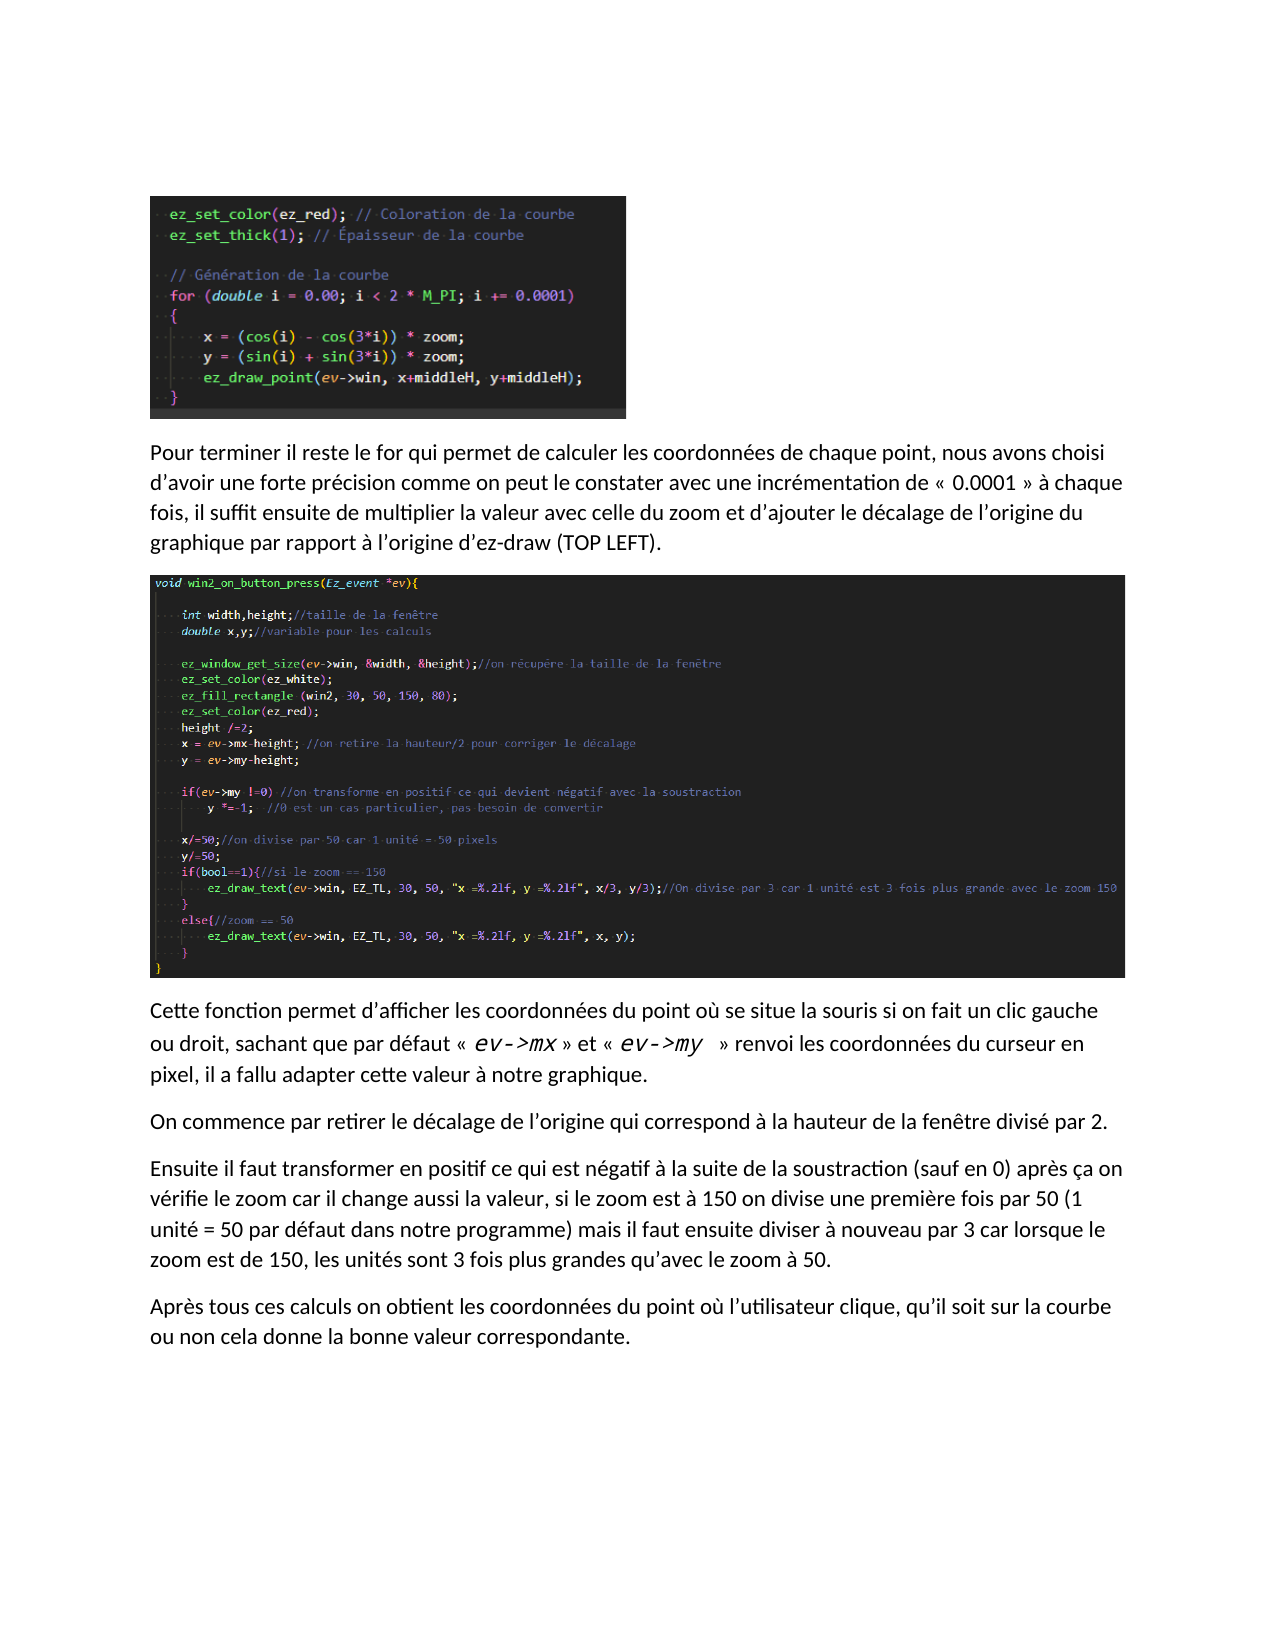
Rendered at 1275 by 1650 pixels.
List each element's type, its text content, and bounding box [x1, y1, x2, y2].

text Ensuite il faut transformer en positif ce qui est négatif à la suite de la soustraction (sauf en 0) après ça on vérifie le zoom car il change aussi la valeur, si le zoom est à 150 on divise une première fois par 50 (1 unité = 50 par défaut dans notre programme) mais il faut ensuite diviser à nouveau par 3 car lorsque le zoom est de 150, les unités sont 3 fois plus grandes qu’avec le zoom à 50. [150, 1154, 1125, 1273]
picture [150, 196, 627, 419]
text Après tous ces calculs on obtient les coordonnées du point où l’utilisateur clique, qu’il soit sur la courbe ou non cela donne la bonne valeur correspondante. [150, 1292, 1125, 1350]
text Cette fonction permet d’afficher les coordonnées du point où se situe la souris si on fait un clic gauche ou droit, sachant que par défaut « ev->mx » et « ev->my » renvoi les coordonnées du curseur en pixel, il a fallu adapter cette valeur à notre graphique. [150, 997, 1125, 1089]
picture [150, 575, 1125, 978]
text On commence par retirer le décalage de l’origine qui correspond à la hauteur de la fenêtre divisé par 2. [150, 1107, 1125, 1136]
text Pour terminer il reste le for qui permet de calculer les coordonnées de chaque point, nous avons choisi d’avoir une forte précision comme on peut le constater avec une incrémentation de « 0.0001 » à chaque fois, il suffit ensuite de multiplier la valeur avec celle du zoom et d’ajouter le décalage de l’origine du graphique par rapport à l’origine d’ez-draw (TOP LEFT). [150, 438, 1125, 556]
